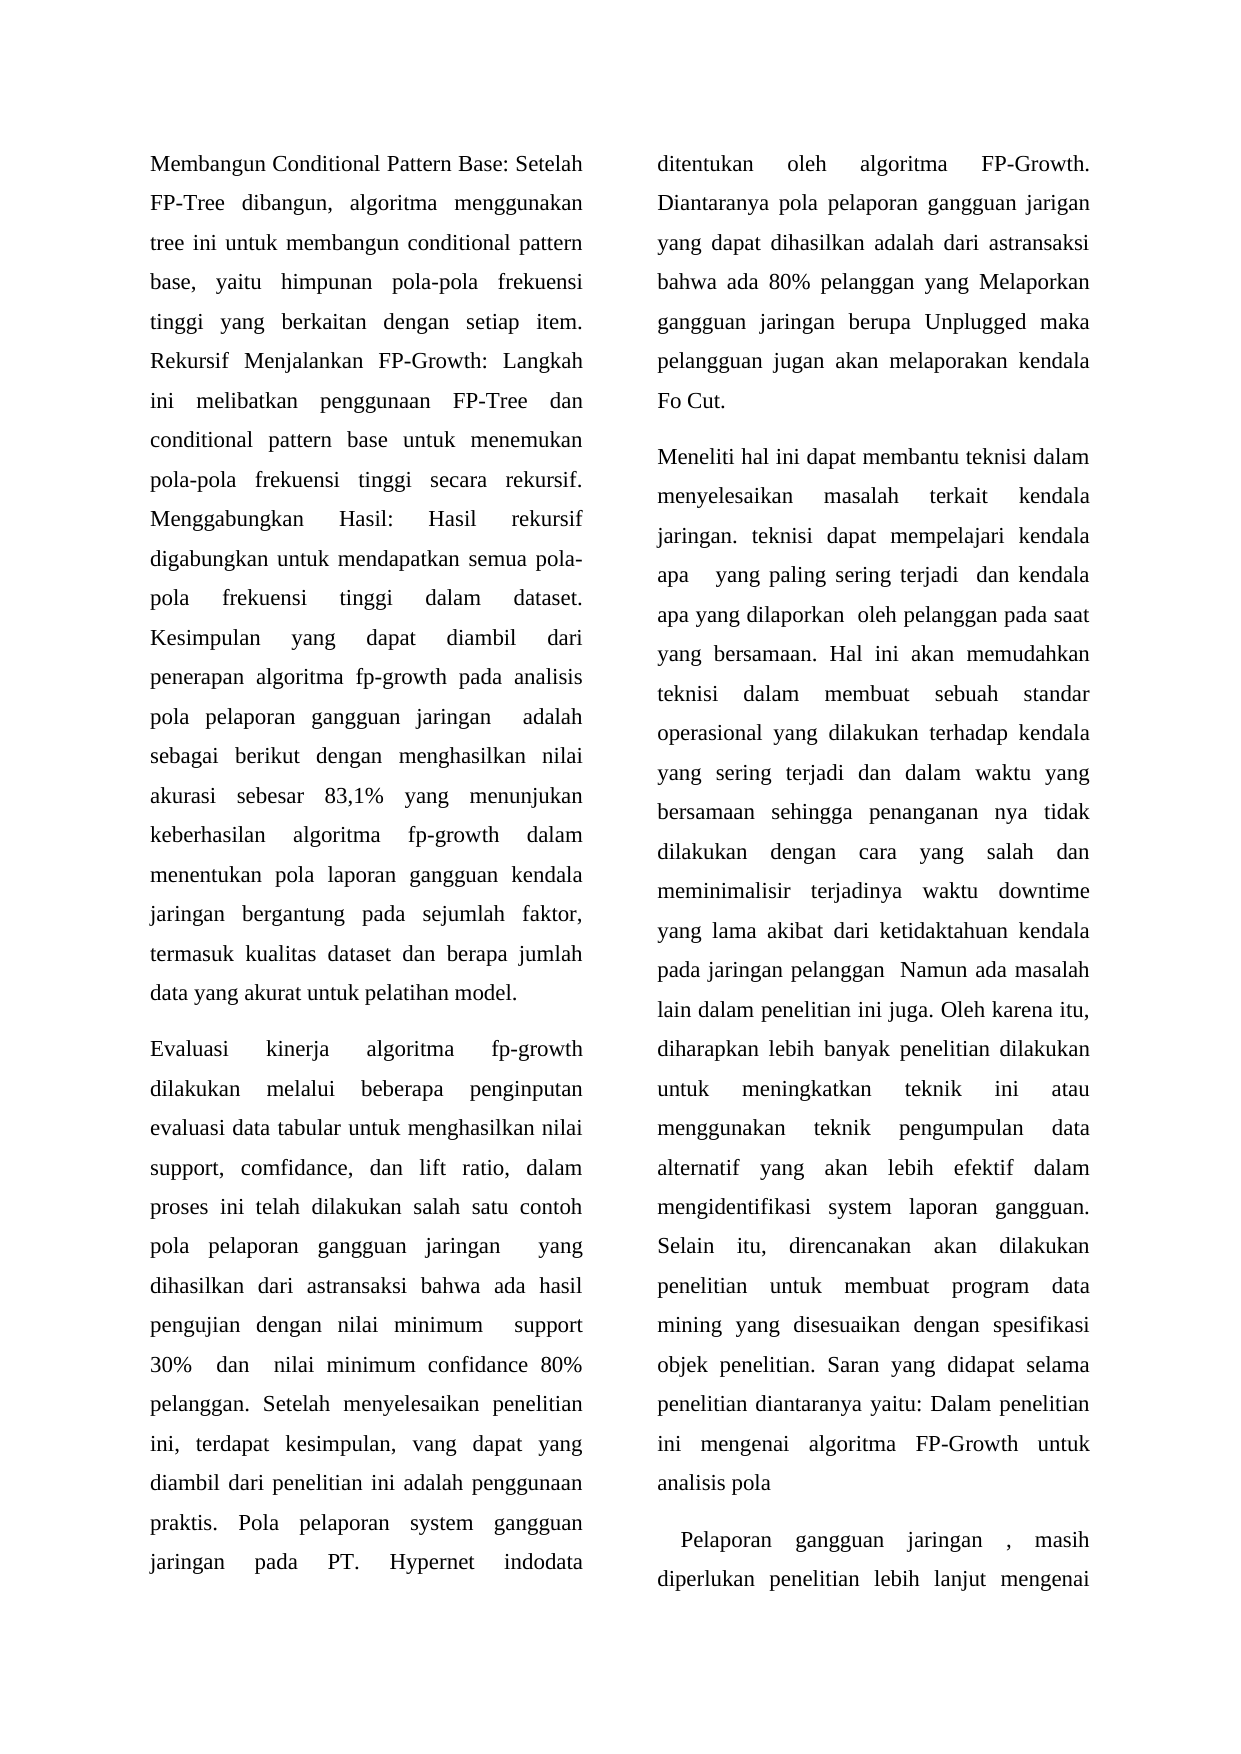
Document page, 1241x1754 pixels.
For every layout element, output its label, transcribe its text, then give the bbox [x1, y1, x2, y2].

text Evaluasi kinerja algoritma fp-growth dilakukan melalui beberapa penginputan evaluasi data tabular untuk menghasilkan nilai support, comfidance, dan lift ratio, dalam proses ini telah dilakukan salah satu contoh pola pelaporan gangguan jaringan yang dihasilkan dari astransaksi bahwa ada hasil pengujian dengan nilai minimum support 30% dan nilai minimum confidance 80% pelanggan. Setelah menyelesaikan penelitian ini, terdapat kesimpulan, vang dapat yang diambil dari penelitian ini adalah penggunaan praktis. Pola pelaporan system gangguan jaringan pada PT. Hypernet indodata ditentukan oleh algoritma FP-Growth. Diantaranya pola pelaporan gangguan jarigan yang dapat dihasilkan adalah dari astransaksi bahwa ada 80% pelanggan yang Melaporkan gangguan jaringan berupa Unplugged maka pelangguan jugan akan melaporakan kendala Fo Cut. [657, 150, 1090, 453]
text Meneliti hal ini dapat membantu teknisi dalam menyelesaikan masalah terkait kendala jaringan. teknisi dapat mempelajari kendala apa yang paling sering terjadi dan kendala apa yang dilaporkan oleh pelanggan pada saat yang bersamaan. Hal ini akan memudahkan teknisi dalam membuat sebuah standar operasional yang dilakukan terhadap kendala yang sering terjadi dan dalam waktu yang bersamaan sehingga penanganan nya tidak dilakukan dengan cara yang salah dan meminimalisir terjadinya waktu downtime yang lama akibat dari ketidaktahuan kendala pada jaringan pelanggan Namun ada masalah lain dalam penelitian ini juga. Oleh karena itu, diharapkan lebih banyak penelitian dilakukan untuk meningkatkan teknik ini atau menggunakan teknik pengumpulan data alternatif yang akan lebih efektif dalam mengidentifikasi system laporan gangguan. Selain itu, direncanakan akan dilakukan penelitian untuk membuat program data mining yang disesuaikan dengan spesifikasi objek penelitian. Saran yang didapat selama penelitian diantaranya yaitu: Dalam penelitian ini mengenai algoritma FP-Growth untuk analisis pola [657, 482, 1090, 1535]
text Evaluasi kinerja algoritma fp-growth dilakukan melalui beberapa penginputan evaluasi data tabular untuk menghasilkan nilai support, comfidance, dan lift ratio, dalam proses ini telah dilakukan salah satu contoh pola pelaporan gangguan jaringan yang dihasilkan dari astransaksi bahwa ada hasil pengujian dengan nilai minimum support 30% dan nilai minimum confidance 80% pelanggan. Setelah menyelesaikan penelitian ini, terdapat kesimpulan, vang dapat yang diambil dari penelitian ini adalah penggunaan praktis. Pola pelaporan system gangguan jaringan pada PT. Hypernet indodata ditentukan oleh algoritma FP-Growth. Diantaranya pola pelaporan gangguan jarigan yang dapat dihasilkan adalah dari astransaksi bahwa ada 80% pelanggan yang Melaporkan gangguan jaringan berupa Unplugged maka pelangguan jugan akan melaporakan kendala Fo Cut. [150, 1075, 583, 1575]
